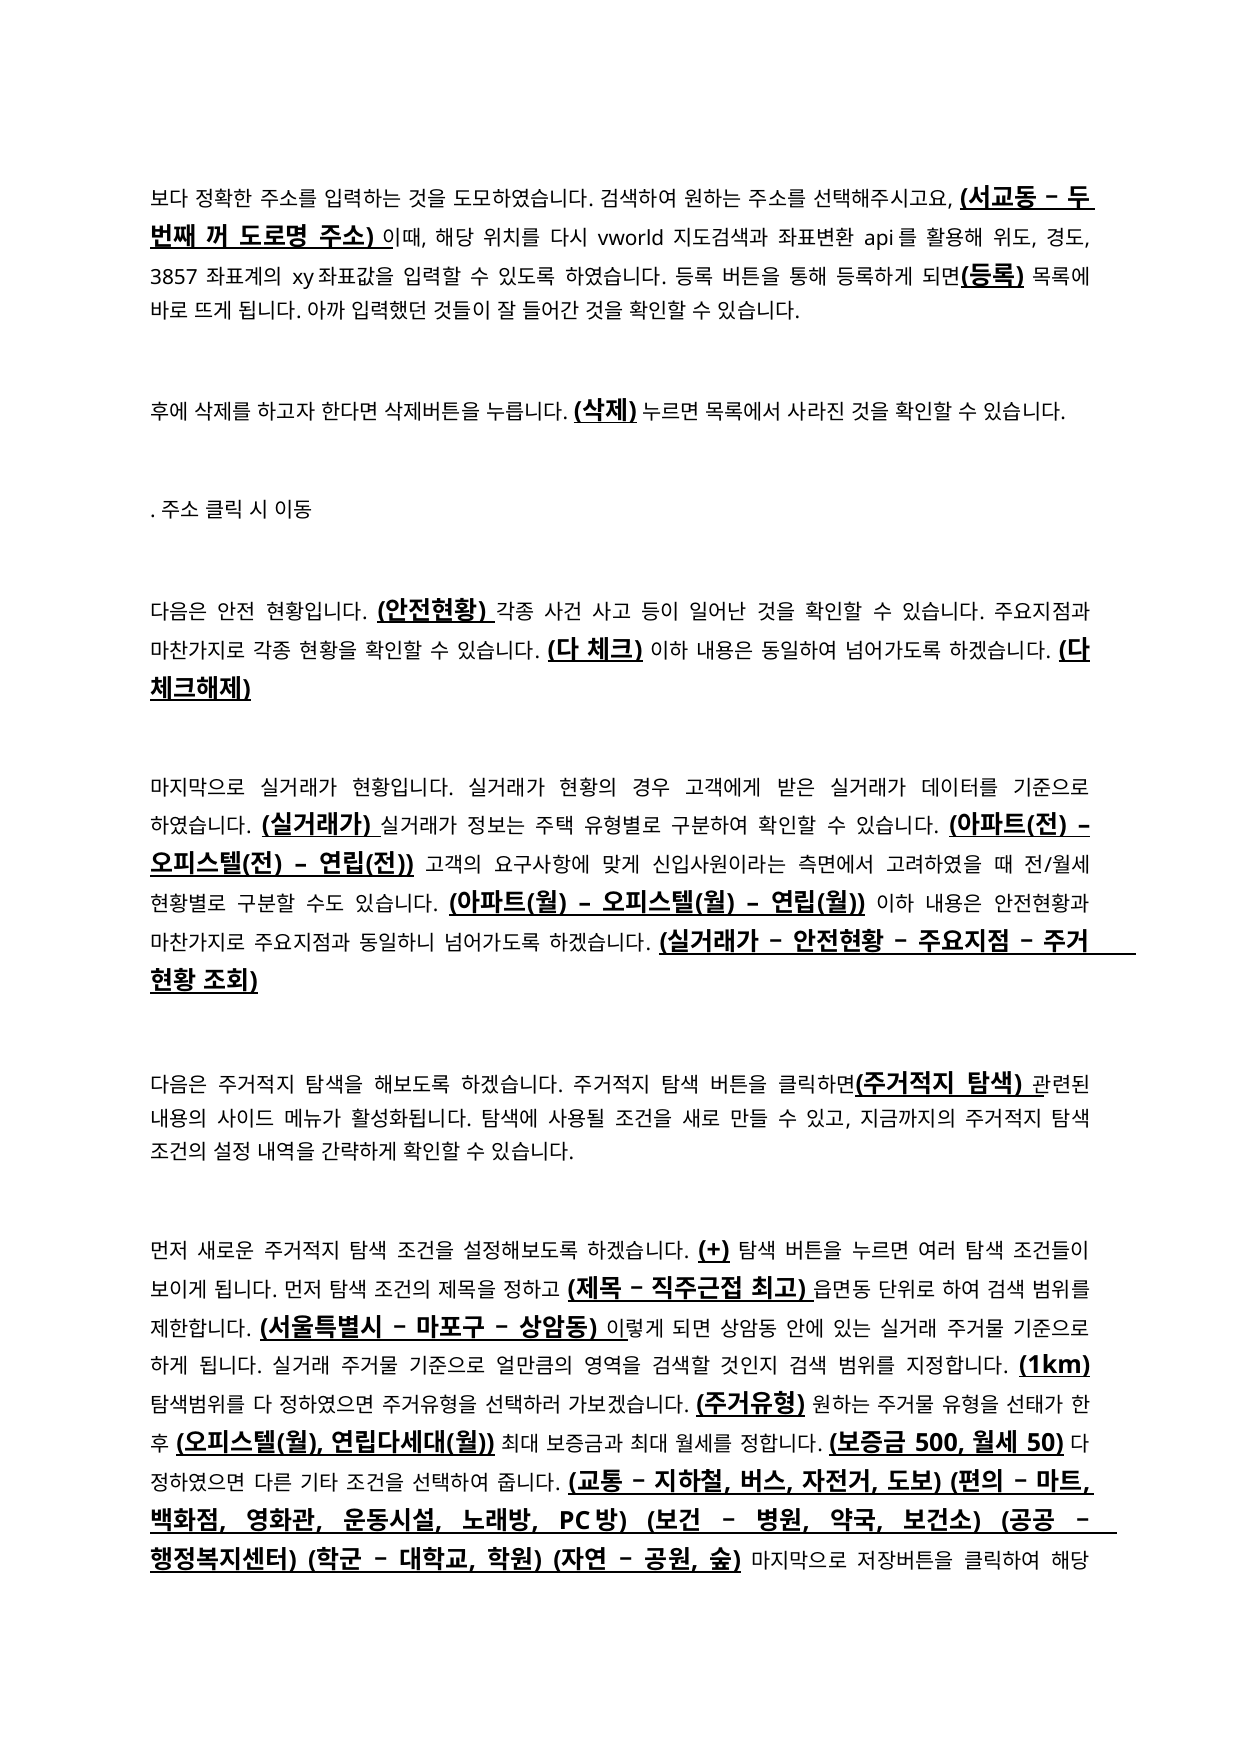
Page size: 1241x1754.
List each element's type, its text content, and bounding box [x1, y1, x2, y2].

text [150, 177, 1090, 324]
text 후에 삭제를 하고자 한다면 삭제버튼을 누릅니다. (삭제) 누르면 목록에서 사라진 것을 확인할 수 있습니다. [150, 391, 1090, 427]
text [150, 1534, 1090, 1576]
text . 주소 클릭 시 이동 [150, 494, 1090, 524]
text 다음은 안전 현황입니다. (안전현황) 각종 사건 사고 등이 일어난 것을 확인할 수 있습니다. 주요지점과 마찬가지로 각종 현황을 확인할 수 있습니다. (다 체크) 이하 내용은 동일하여 넘어가도록 하겠습니다. (다 체크해제) [150, 590, 1090, 705]
text 다음은 주거적지 탐색을 해보도록 하겠습니다. 주거적지 탐색 버튼을 클릭하면(주거적지 탐색) 관련된 내용의 사이드 메뉴가 활성화됩니다. 탐색에 사용될 조건을 새로 만들 수 있고, 지금까지의 주거적지 탐색 조건의 설정 내역을 간략하게 확인할 수 있습니다. [150, 1064, 1090, 1166]
text 마지막으로 실거래가 현황입니다. 실거래가 현황의 경우 고객에게 받은 실거래가 데이터를 기준으로 하였습니다. (실거래가) 실거래가 정보는 주택 유형별로 구분하여 확인할 수 있습니다. (아파트(전) – 오피스텔(전) – 연립(전)) 고객의 요구사항에 맞게 신입사원이라는 측면에서 고려하였을 때 전/월세 현황별로 구분할 수도 있습니다. (아파트(월) – 오피스텔(월) – 연립(월)) 이하 내용은 안전현황과 마찬가지로 주요지점과 동일하니 넘어가도록 하겠습니다. (실거래가 – 안전현황 – 주요지점 – 주거 현황 조회) [150, 771, 1090, 997]
